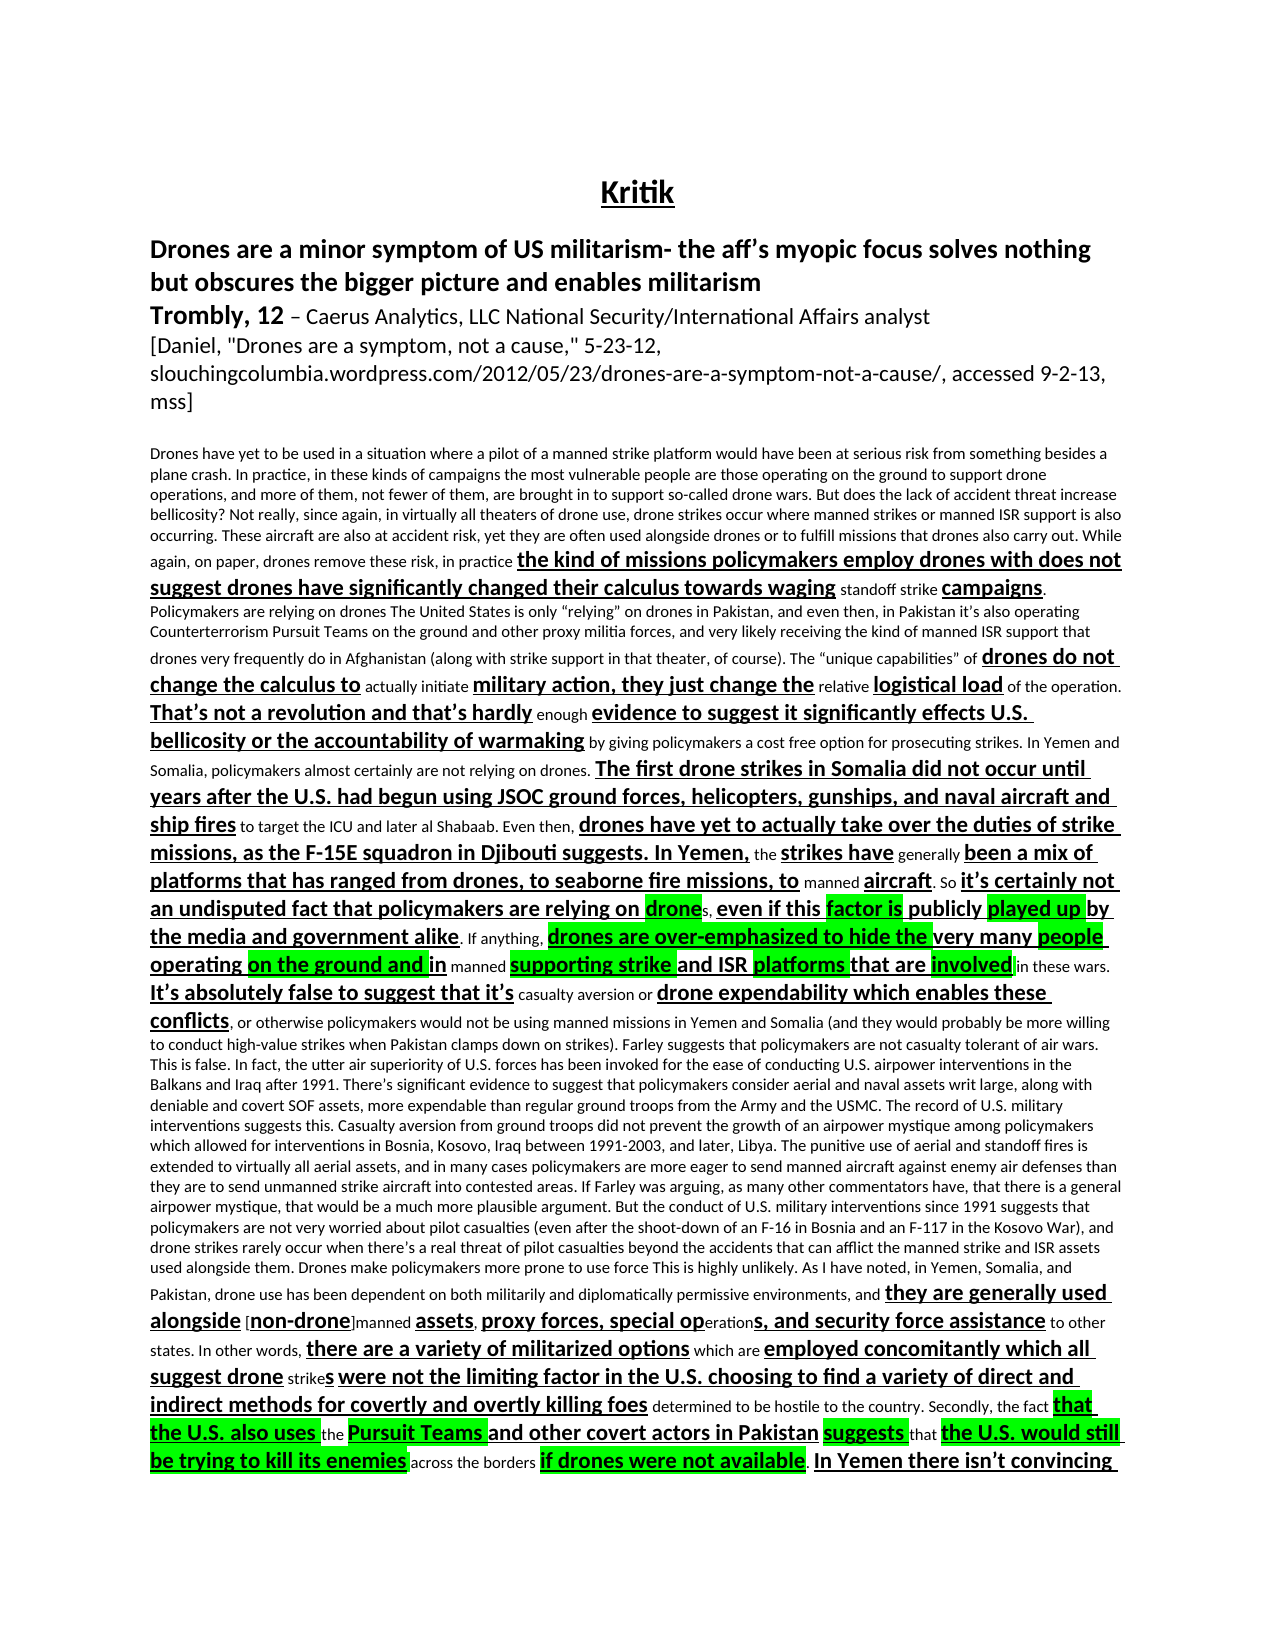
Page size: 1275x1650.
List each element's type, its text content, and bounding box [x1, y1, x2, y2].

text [150, 443, 1125, 1474]
text Trombly, 12 – Caerus Analytics, LLC National Security/International Affairs analyst [150, 298, 1125, 331]
subtitle Kritik [150, 171, 1125, 212]
subtitle Drones are a minor symptom of US militarism- the aff’s myopic focus solves nothing but obscures the bigger picture and enables militarism [150, 232, 1125, 298]
text [Daniel, "Drones are a symptom, not a cause," 5-23-12, slouchingcolumbia.wordpress.com/2012/05/23/drones-are-a-symptom-not-a-cause/, accessed 9-2-13, mss] [150, 331, 1125, 416]
